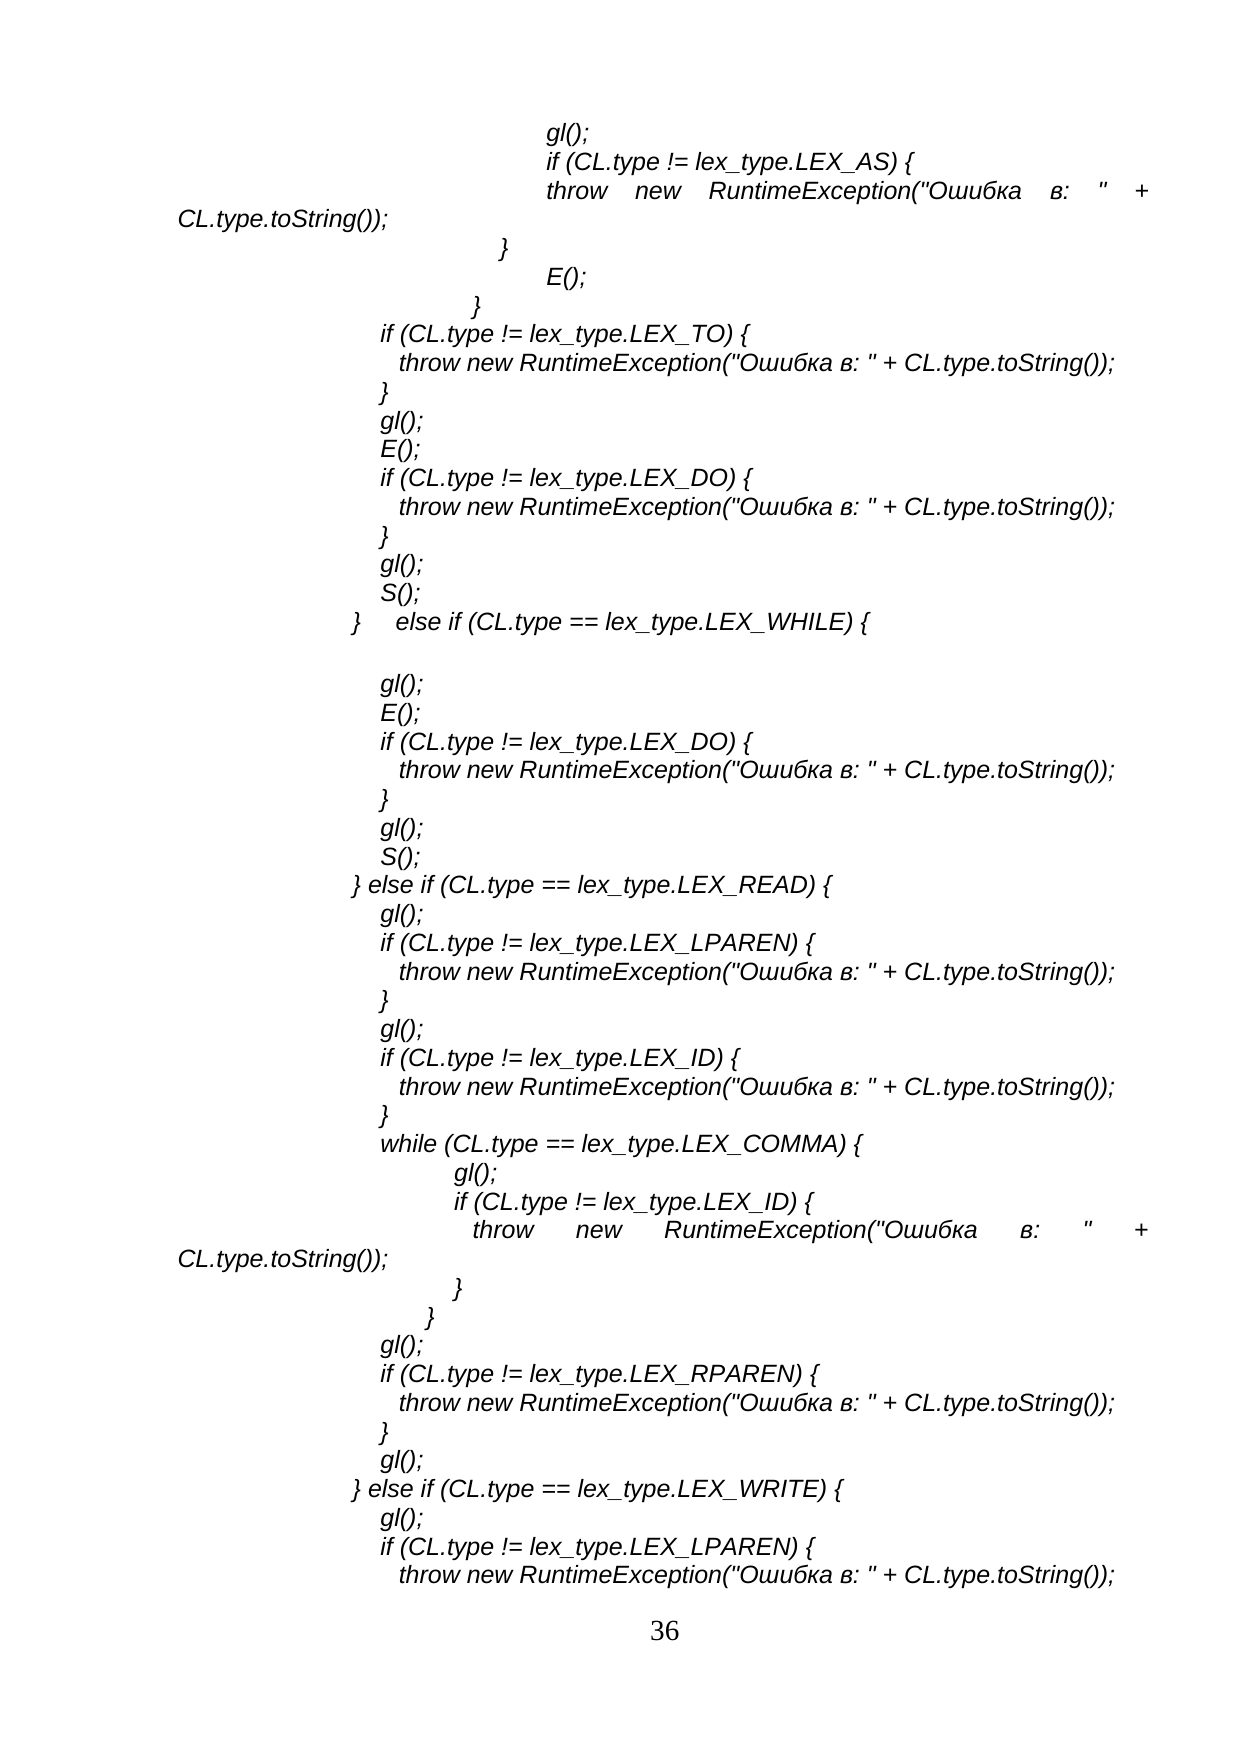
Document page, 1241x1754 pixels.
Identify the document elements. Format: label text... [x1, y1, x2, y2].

text throw new RuntimeException("Ошибка в: " + CL.type.toString()); [177, 957, 1152, 985]
text } [177, 1273, 1152, 1302]
text S(); [177, 578, 1152, 607]
text gl(); [177, 1014, 1152, 1043]
text if (CL.type != lex_type.LEX_AS) { [177, 147, 1152, 176]
text if (CL.type != lex_type.LEX_LPAREN) { [177, 1532, 1152, 1560]
text gl(); [177, 1330, 1152, 1359]
text E(); [177, 434, 1152, 463]
text gl(); [177, 1445, 1152, 1474]
text gl(); [177, 1503, 1152, 1532]
text if (CL.type != lex_type.LEX_RPAREN) { [177, 1359, 1152, 1388]
text } [177, 291, 1152, 319]
text throw new RuntimeException("Ошибка в: " + CL.type.toString()); [177, 1388, 1152, 1417]
text } [177, 1302, 1152, 1330]
text gl(); [177, 406, 1152, 434]
text gl(); [177, 549, 1152, 578]
text } else if (CL.type == lex_type.LEX_WHILE) { [177, 607, 1152, 636]
text } else if (CL.type == lex_type.LEX_WRITE) { [177, 1474, 1152, 1503]
text gl(); [177, 669, 1152, 698]
text } else if (CL.type == lex_type.LEX_READ) { [177, 870, 1152, 899]
text gl(); [177, 813, 1152, 842]
text throw new RuntimeException("Ошибка в: " + CL.type.toString()); [177, 348, 1152, 377]
text if (CL.type != lex_type.LEX_ID) { [177, 1043, 1152, 1072]
text if (CL.type != lex_type.LEX_ID) { [177, 1187, 1152, 1215]
text E(); [177, 698, 1152, 727]
text gl(); [177, 118, 1152, 147]
text if (CL.type != lex_type.LEX_DO) { [177, 727, 1152, 755]
text } [177, 521, 1152, 549]
text gl(); [177, 899, 1152, 928]
text throw new RuntimeException("Ошибка в: " + CL.type.toString()); [177, 1072, 1152, 1100]
text } [177, 1100, 1152, 1129]
text throw new RuntimeException("Ошибка в: " + CL.type.toString()); [177, 176, 1152, 233]
text if (CL.type != lex_type.LEX_LPAREN) { [177, 928, 1152, 957]
text } [177, 1417, 1152, 1445]
text } [177, 985, 1152, 1014]
text throw new RuntimeException("Ошибка в: " + CL.type.toString()); [177, 1215, 1152, 1273]
text } [177, 233, 1152, 262]
text throw new RuntimeException("Ошибка в: " + CL.type.toString()); [177, 492, 1152, 521]
text throw new RuntimeException("Ошибка в: " + CL.type.toString()); [177, 755, 1152, 784]
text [177, 1560, 1152, 1589]
text S(); [177, 842, 1152, 870]
text if (CL.type != lex_type.LEX_DO) { [177, 463, 1152, 492]
text } [177, 784, 1152, 813]
text while (CL.type == lex_type.LEX_COMMA) { [177, 1129, 1152, 1158]
text gl(); [177, 1158, 1152, 1187]
text } [177, 377, 1152, 406]
text E(); [177, 262, 1152, 291]
text if (CL.type != lex_type.LEX_TO) { [177, 319, 1152, 348]
